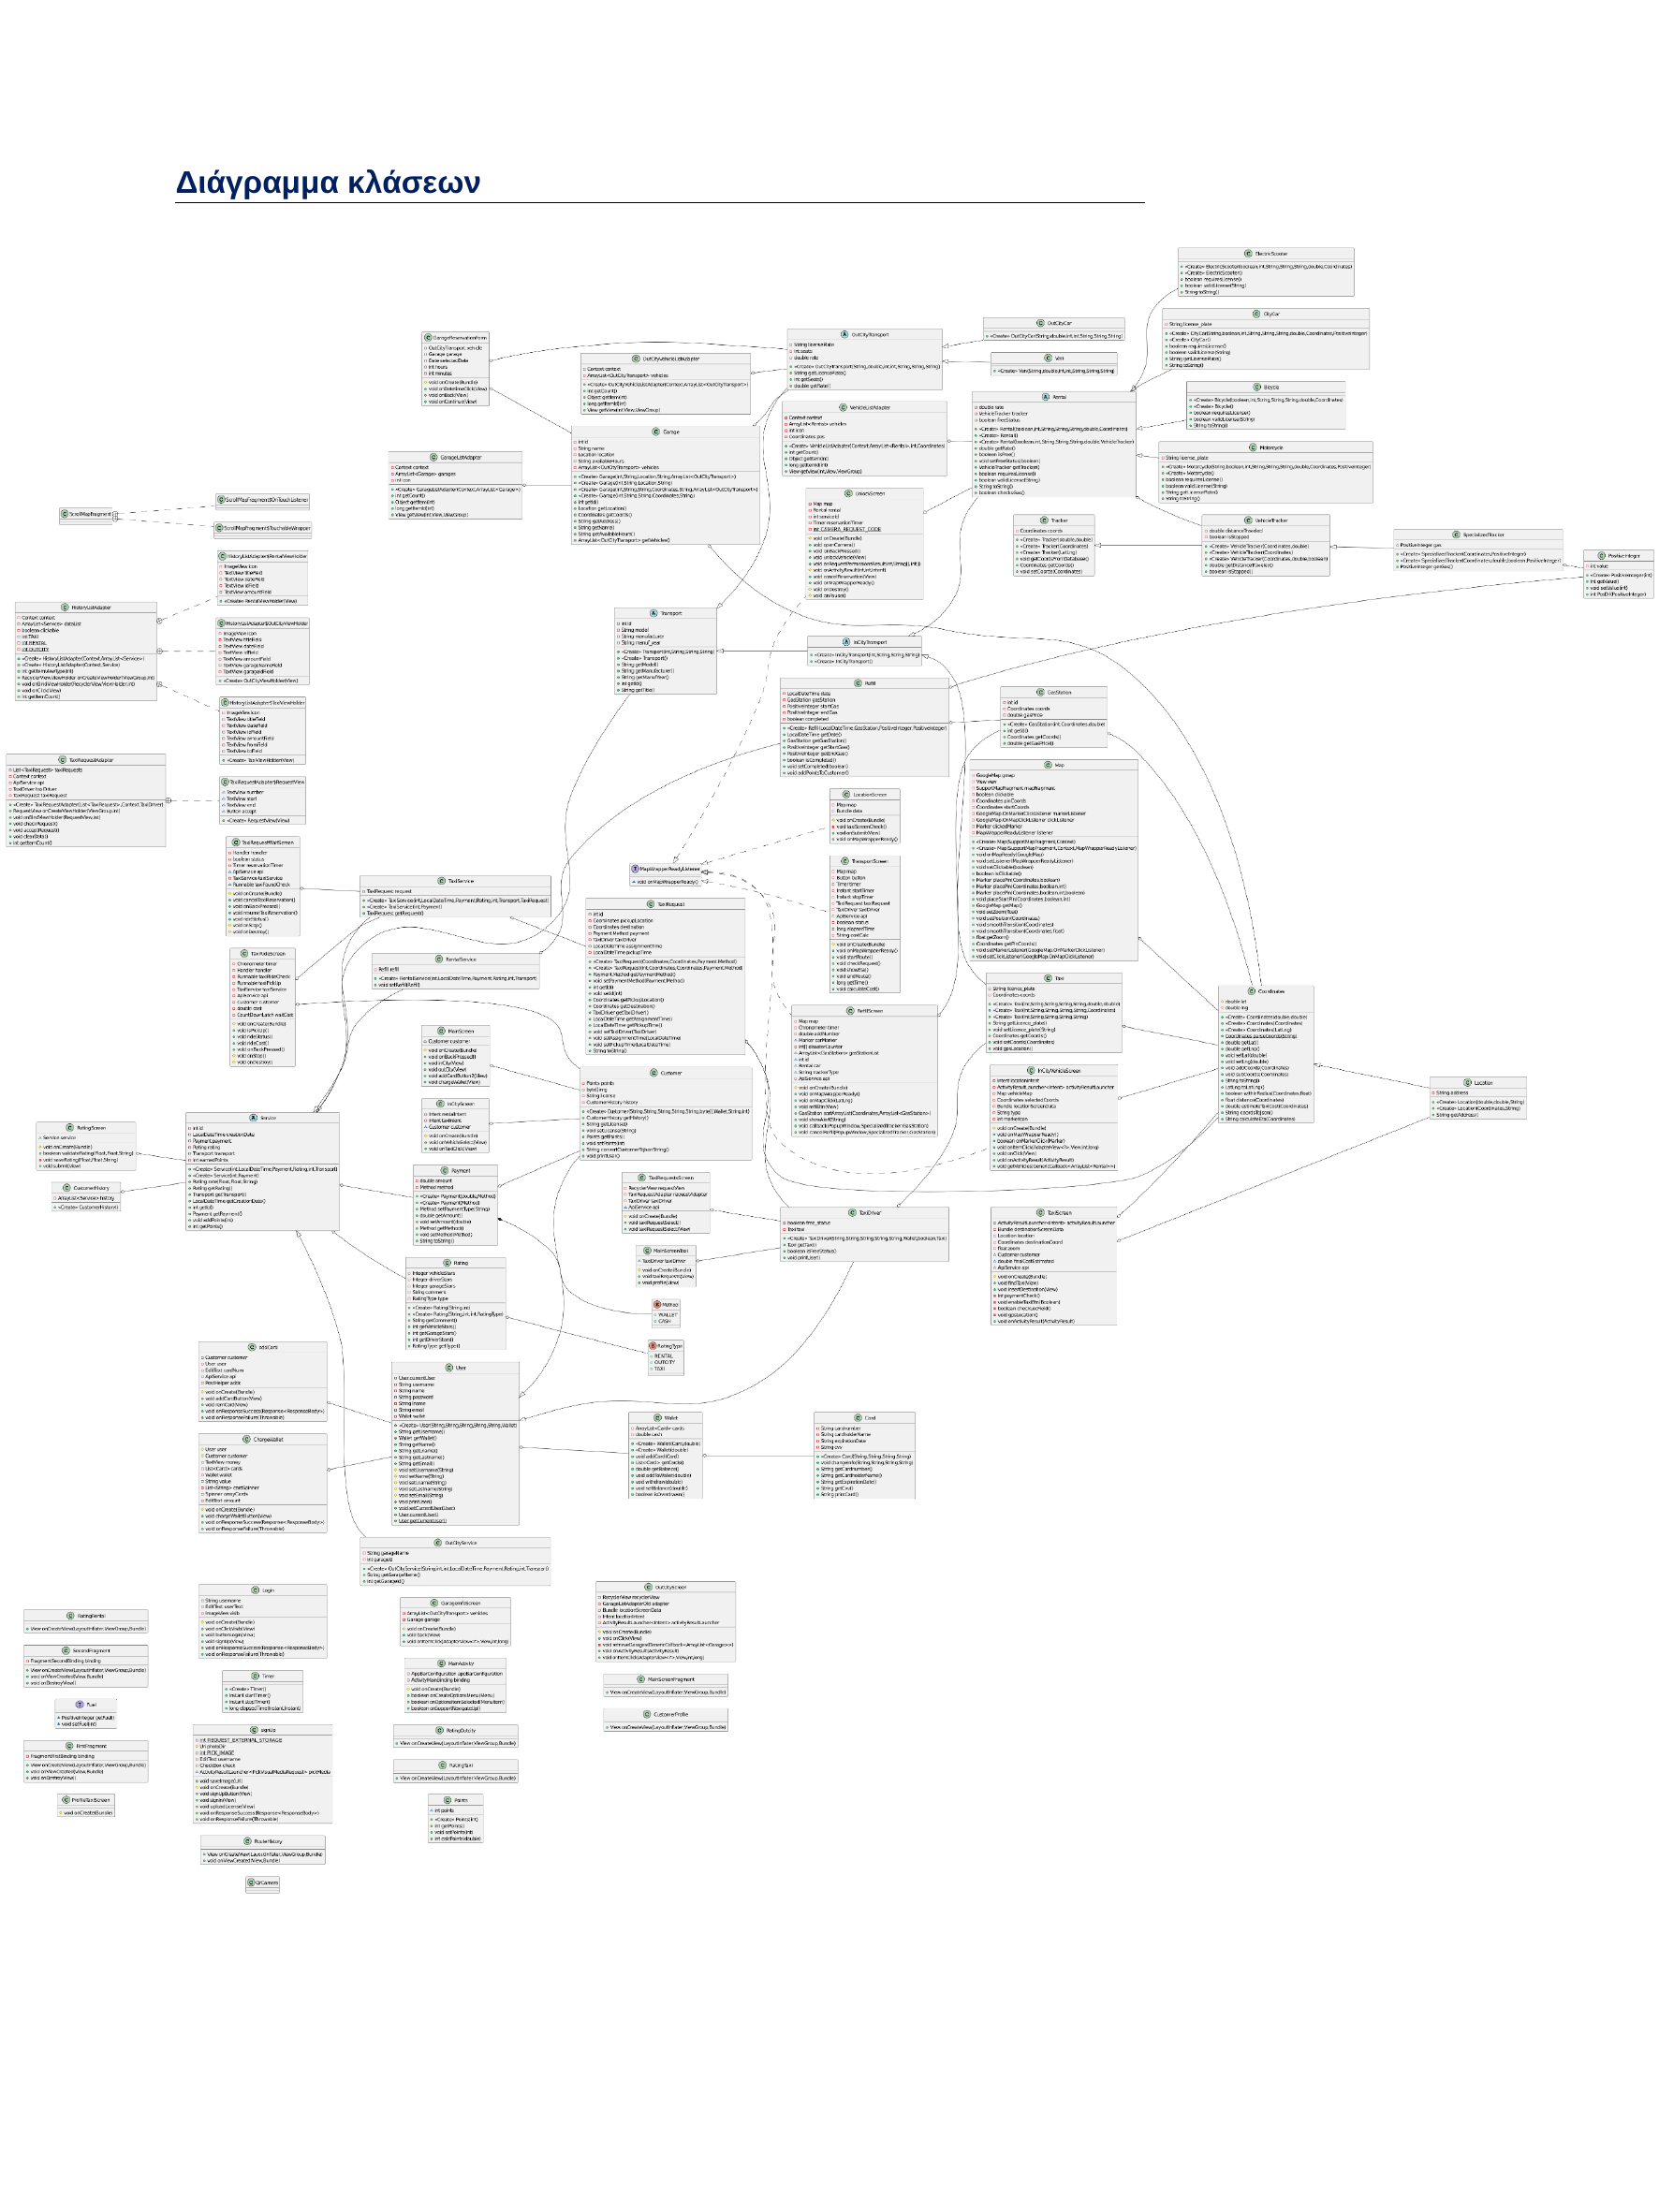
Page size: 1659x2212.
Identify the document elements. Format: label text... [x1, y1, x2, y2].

picture [4, 245, 1656, 1895]
text Διάγραμμα κλάσεων [175, 164, 1145, 202]
